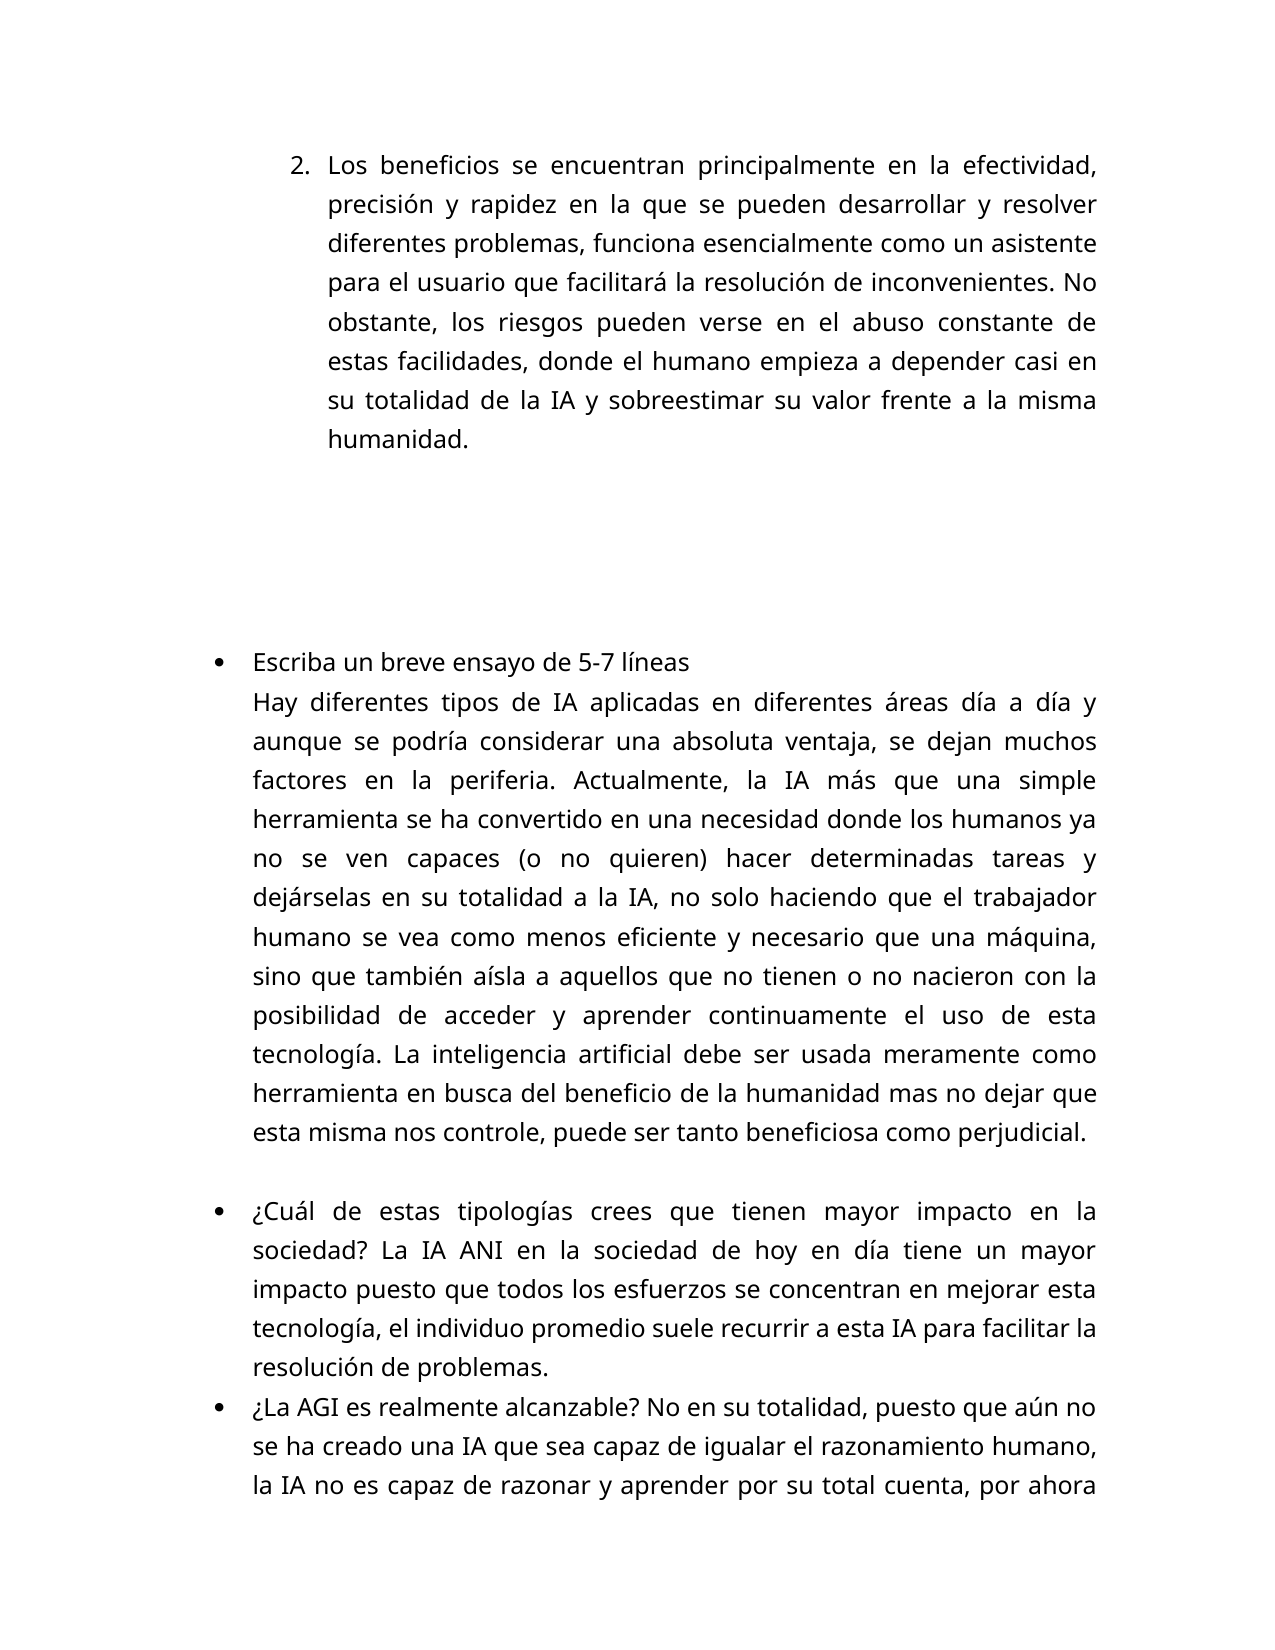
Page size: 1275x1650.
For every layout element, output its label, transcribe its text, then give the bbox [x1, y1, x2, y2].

list Escriba un breve ensayo de 5-7 líneas [215, 645, 1098, 679]
list Los beneficios se encuentran principalmente en la efectividad, precisión y rapidez en la que se pueden desarrollar y resolver diferentes problemas, funciona esencialmente como un asistente para el usuario que facilitará la resolución de inconvenientes. No obstante, los riesgos pueden verse en el abuso constante de estas facilidades, donde el humano empieza a depender casi en su totalidad de la IA y sobreestimar su valor frente a la misma humanidad. [290, 148, 1098, 456]
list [215, 1389, 1098, 1502]
list Hay diferentes tipos de IA aplicadas en diferentes áreas día a día y aunque se podría considerar una absoluta ventaja, se dejan muchos factores en la periferia. Actualmente, la IA más que una simple herramienta se ha convertido en una necesidad donde los humanos ya no se ven capaces (o no quieren) hacer determinadas tareas y dejárselas en su totalidad a la IA, no solo haciendo que el trabajador humano se vea como menos eficiente y necesario que una máquina, sino que también aísla a aquellos que no tienen o no nacieron con la posibilidad de acceder y aprender continuamente el uso de esta tecnología. La inteligencia artificial debe ser usada meramente como herramienta en busca del beneficio de la humanidad mas no dejar que esta misma nos controle, puede ser tanto beneficiosa como perjudicial. [252, 684, 1098, 1149]
list ¿Cuál de estas tipologías crees que tienen mayor impacto en la sociedad? La IA ANI en la sociedad de hoy en día tiene un mayor impacto puesto que todos los esfuerzos se concentran en mejorar esta tecnología, el individuo promedio suele recurrir a esta IA para facilitar la resolución de problemas. [215, 1193, 1098, 1384]
